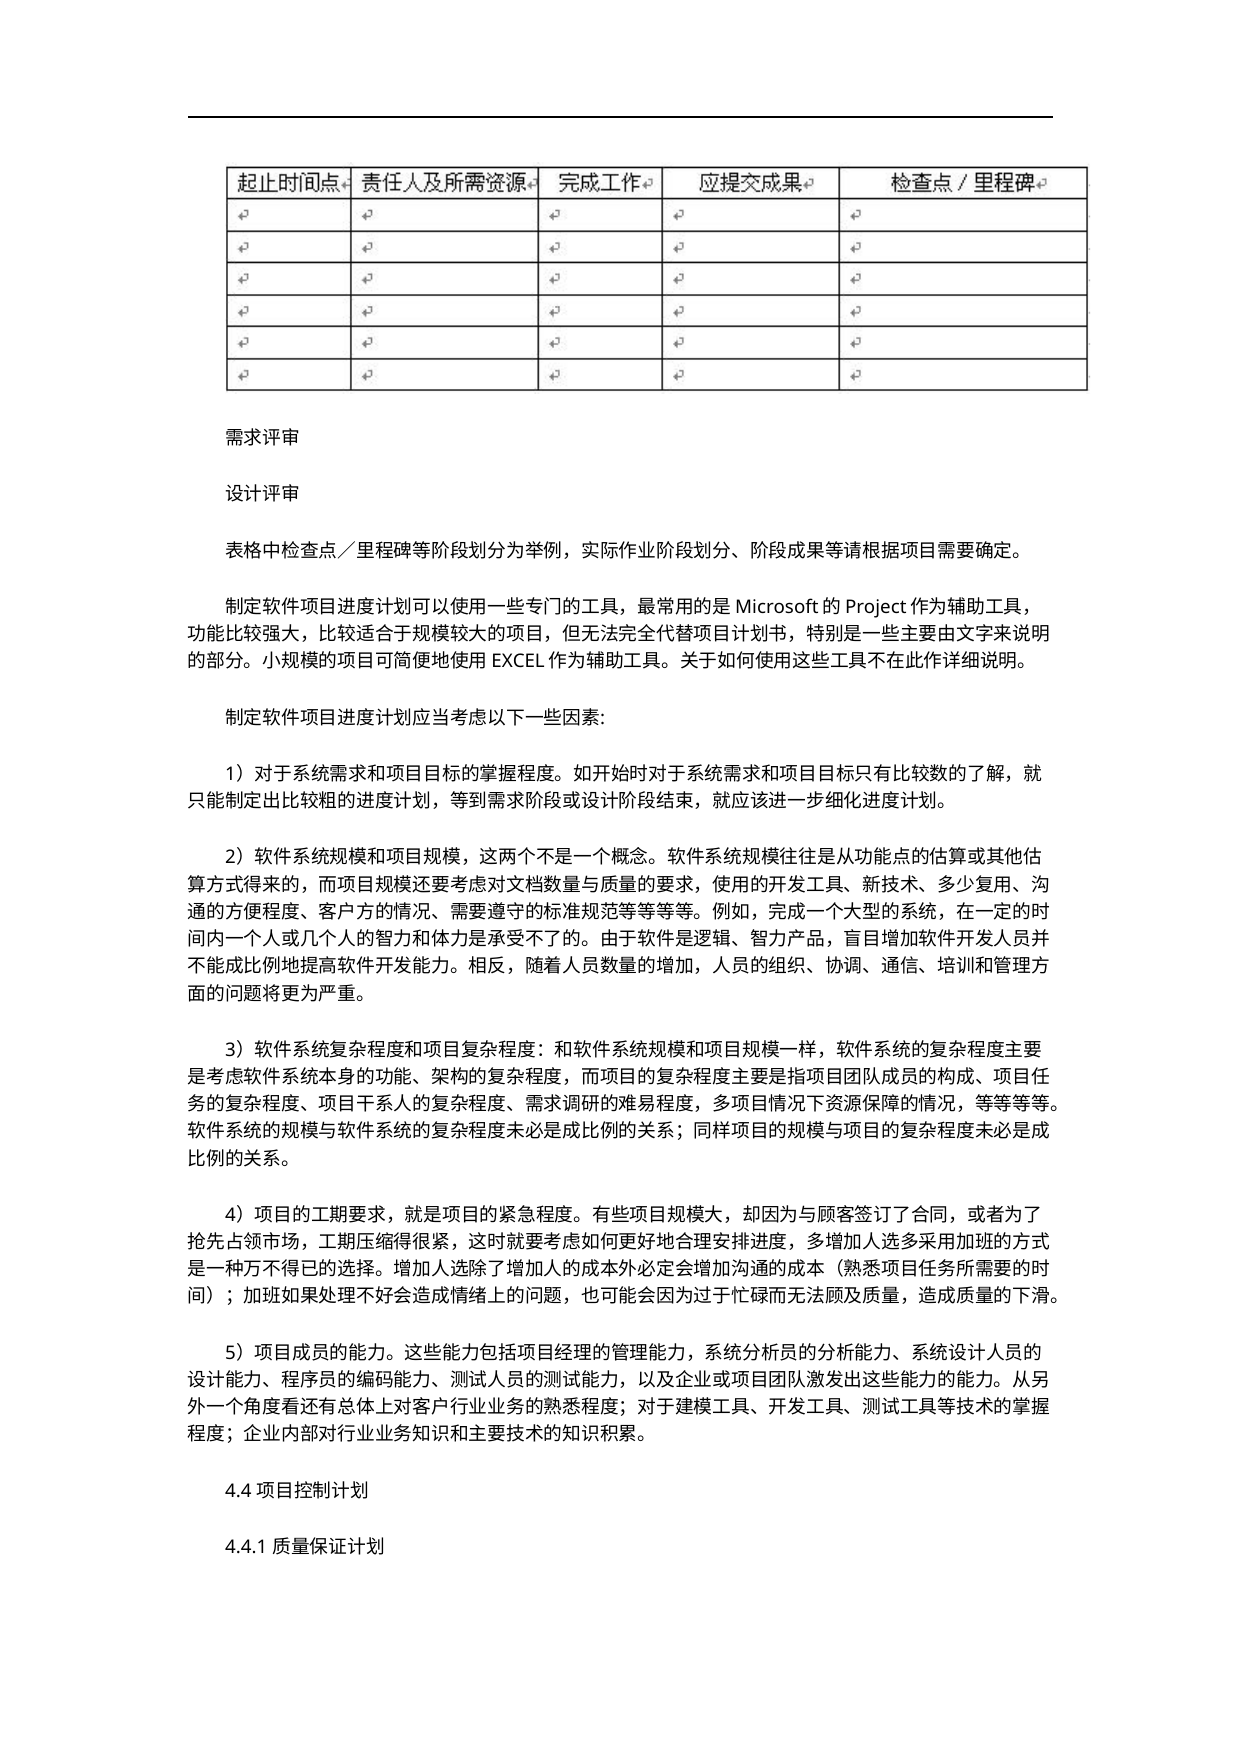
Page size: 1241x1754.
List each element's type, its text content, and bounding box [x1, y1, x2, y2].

text 制定软件项目进度计划应当考虑以下一些因素: [187, 702, 1053, 729]
text 4.4 项目控制计划 [187, 1475, 1053, 1503]
text 2）软件系统规模和项目规模，这两个不是一个概念。软件系统规模往往是从功能点的估算或其他估算方式得来的，而项目规模还要考虑对文档数量与质量的要求，使用的开发工具、新技术、多少复用、沟通的方便程度、客户方的情况、需要遵守的标准规范等等等等。例如，完成一个大型的系统，在一定的时间内一个人或几个人的智力和体力是承受不了的。由于软件是逻辑、智力产品，盲目增加软件开发人员并不能成比例地提高软件开发能力。相反，随着人员数量的增加，人员的组织、协调、通信、培训和管理方面的问题将更为严重。 [187, 842, 1053, 1005]
text 需求评审 [187, 422, 1053, 450]
text 设计评审 [187, 479, 1053, 506]
text 4.4.1 质量保证计划 [187, 1532, 1053, 1559]
text 制定软件项目进度计划可以使用一些专门的工具，最常用的是Microsoft的Project作为辅助工具，功能比较强大，比较适合于规模较大的项目，但无法完全代替项目计划书，特别是一些主要由文字来说明的部分。小规模的项目可简便地使用EXCEL作为辅助工具。关于如何使用这些工具不在此作详细说明。 [187, 592, 1053, 673]
text 1）对于系统需求和项目目标的掌握程度。如开始时对于系统需求和项目目标只有比较数的了解，就只能制定出比较粗的进度计划，等到需求阶段或设计阶段结束，就应该进一步细化进度计划。 [187, 759, 1053, 813]
picture [225, 162, 1091, 394]
text 3）软件系统复杂程度和项目复杂程度：和软件系统规模和项目规模一样，软件系统的复杂程度主要是考虑软件系统本身的功能、架构的复杂程度，而项目的复杂程度主要是指项目团队成员的构成、项目任务的复杂程度、项目干系人的复杂程度、需求调研的难易程度，多项目情况下资源保障的情况，等等等等。软件系统的规模与软件系统的复杂程度未必是成比例的关系；同样项目的规模与项目的复杂程度未必是成比例的关系。 [187, 1034, 1053, 1170]
text 表格中检查点／里程碑等阶段划分为举例，实际作业阶段划分、阶段成果等请根据项目需要确定。 [187, 535, 1053, 562]
text 4）项目的工期要求，就是项目的紧急程度。有些项目规模大，却因为与顾客签订了合同，或者为了抢先占领市场，工期压缩得很紧，这时就要考虑如何更好地合理安排进度，多增加人选多采用加班的方式是一种万不得已的选择。增加人选除了增加人的成本外必定会增加沟通的成本（熟悉项目任务所需要的时间）；加班如果处理不好会造成情绪上的问题，也可能会因为过于忙碌而无法顾及质量，造成质量的下滑。 [187, 1199, 1053, 1308]
text 5）项目成员的能力。这些能力包括项目经理的管理能力，系统分析员的分析能力、系统设计人员的设计能力、程序员的编码能力、测试人员的测试能力，以及企业或项目团队激发出这些能力的能力。从另外一个角度看还有总体上对客户行业业务的熟悉程度；对于建模工具、开发工具、测试工具等技术的掌握程度；企业内部对行业业务知识和主要技术的知识积累。 [187, 1337, 1053, 1446]
